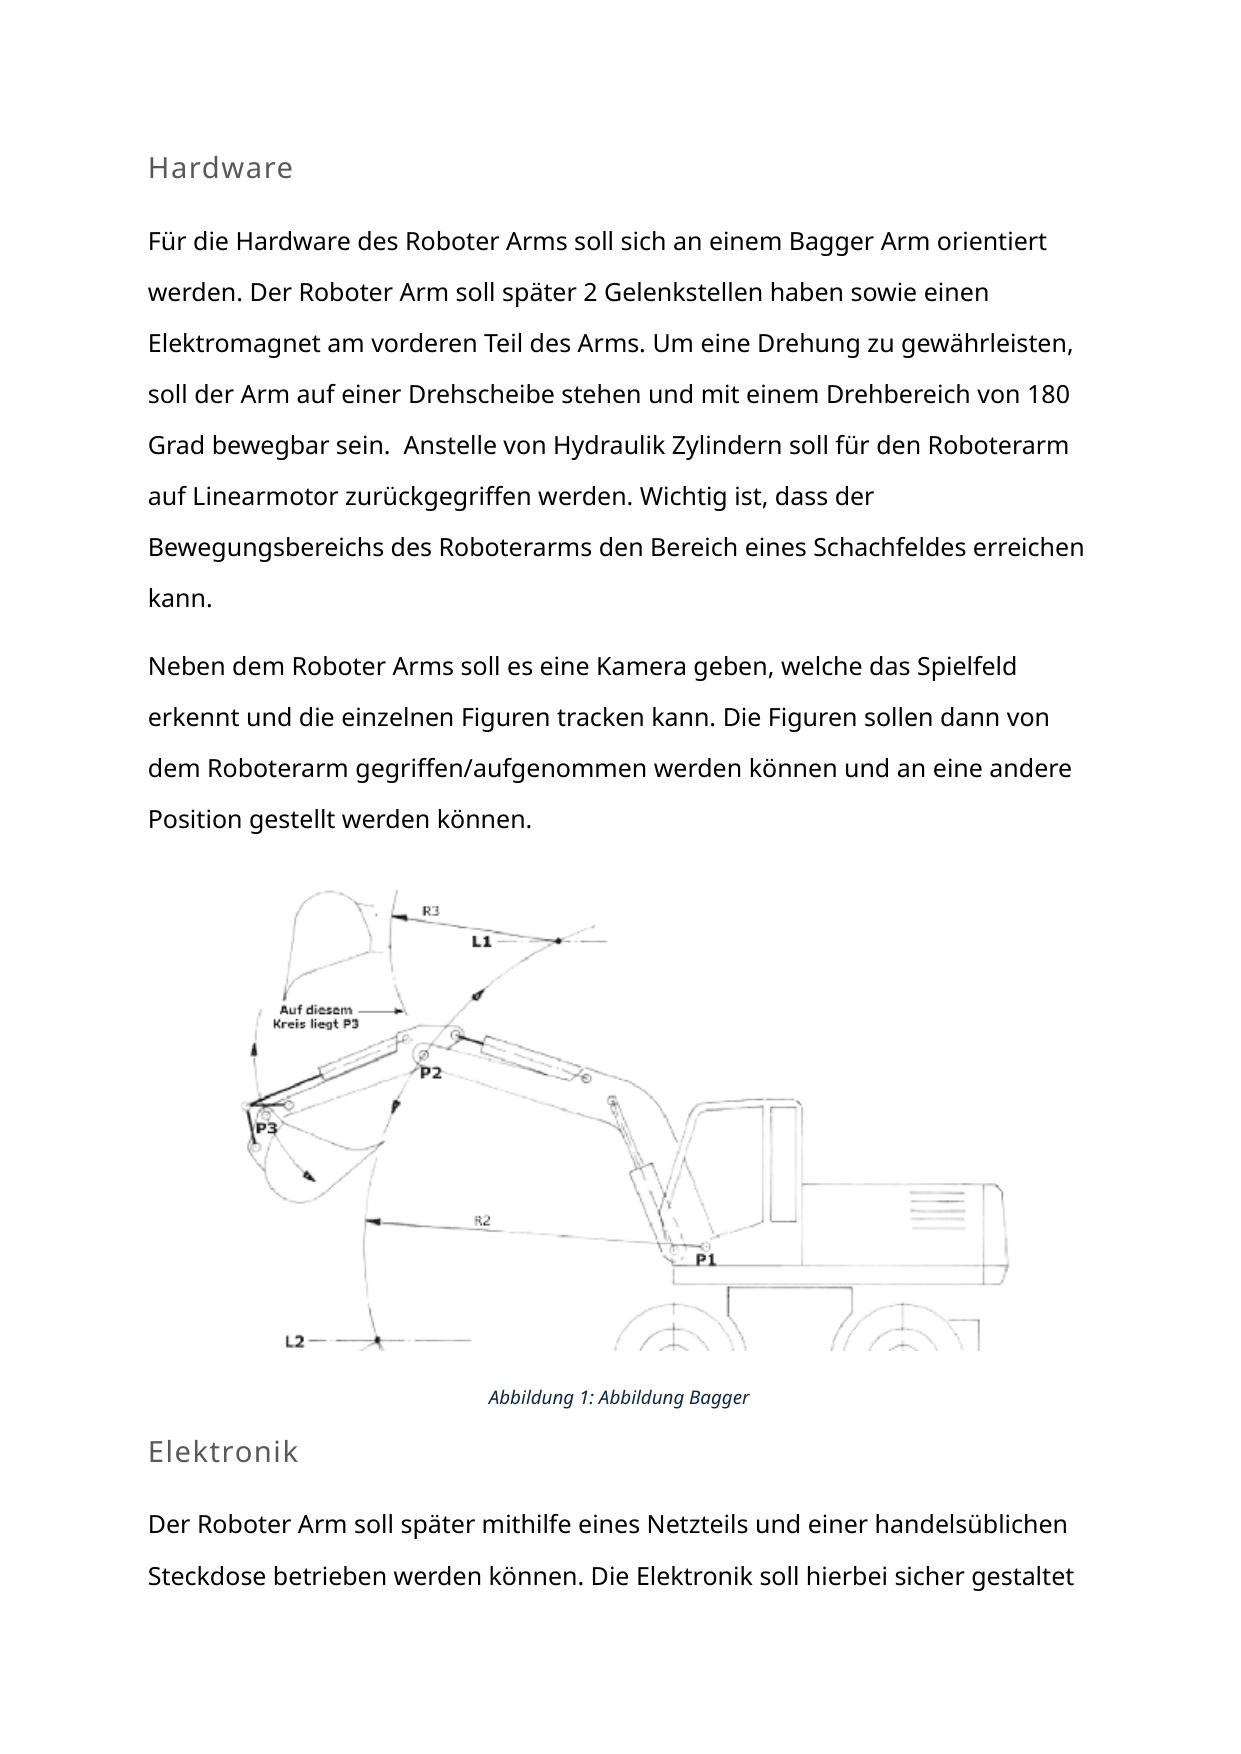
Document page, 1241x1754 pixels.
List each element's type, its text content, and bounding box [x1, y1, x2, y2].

subtitle Elektronik [148, 1431, 1092, 1471]
subtitle Hardware [148, 148, 1092, 187]
text Neben dem Roboter Arms soll es eine Kamera geben, welche das Spielfeld erkennt und die einzelnen Figuren tracken kann. Die Figuren sollen dann von dem Roboterarm gegriffen/aufgenommen werden können und an eine andere Position gestellt werden können. [148, 649, 1092, 836]
text Abbildung 1: Abbildung Bagger [148, 1384, 1092, 1410]
picture [221, 869, 1019, 1351]
